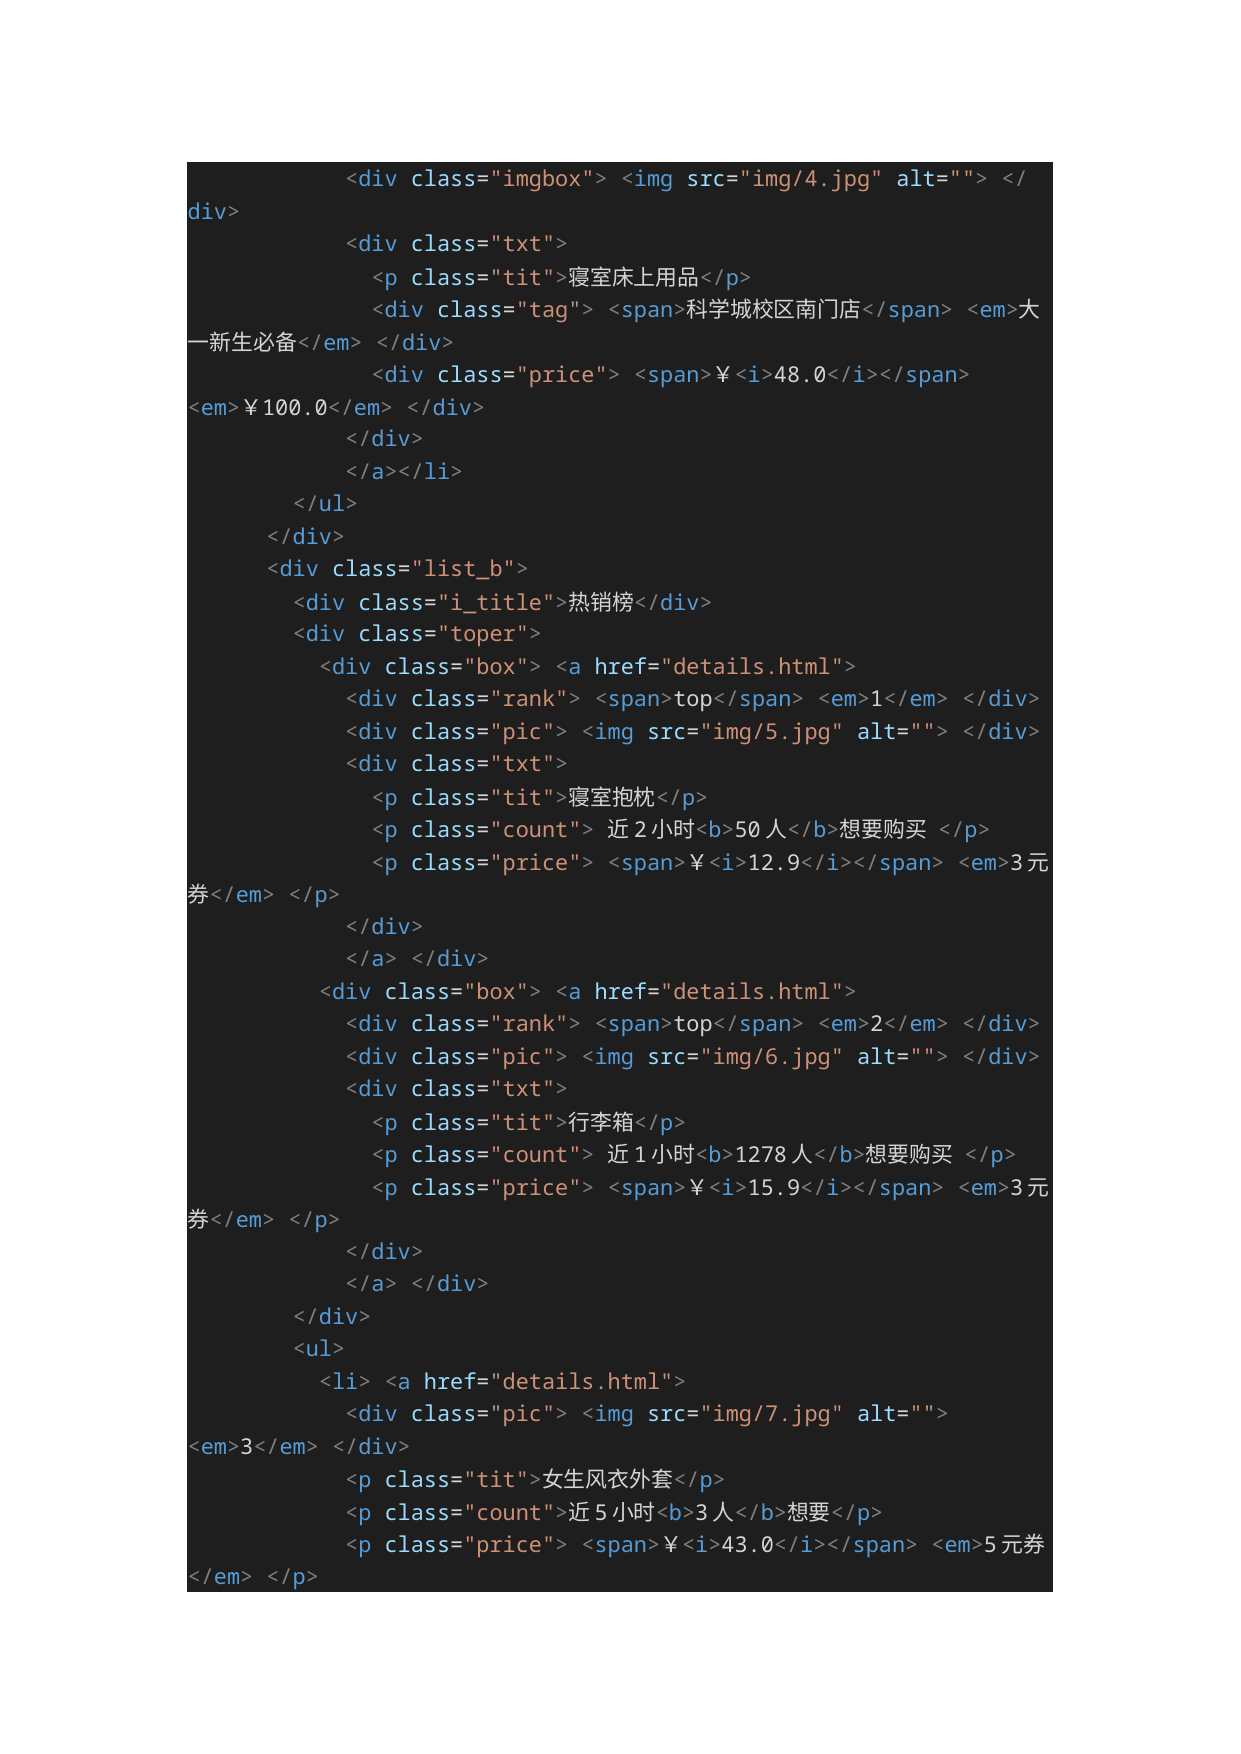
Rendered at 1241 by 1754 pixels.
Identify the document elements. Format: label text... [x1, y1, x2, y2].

text <p class="count"> 近2小时<b>50人</b>想要购买 </p> [938, 812, 1053, 844]
text </a> </div> [187, 942, 1053, 974]
text <div class="imgbox"> <img src="img/4.jpg" alt=""> </div> [187, 162, 1053, 227]
text <li> <a href="details.html"> [187, 1364, 1053, 1397]
text <div class="pic"> <img src="img/6.jpg" alt=""> </div> [187, 1039, 1053, 1072]
text <p class="tit">行李箱</p> [187, 1104, 1053, 1137]
text <p class="price"> <span>￥<i>12.9</i></span> <em>3元券</em> </p> [187, 844, 1053, 909]
text <div class="box"> <a href="details.html"> [187, 974, 1053, 1007]
text <p class="count">近5小时<b>3人</b>想要</p> [187, 1494, 1053, 1527]
text <div class="pic"> <img src="img/7.jpg" alt=""> <em>3</em> </div> [187, 1397, 1053, 1462]
text <p class="tit">女生风衣外套</p> [673, 1462, 1053, 1494]
text </div> [187, 1299, 1053, 1332]
text <div class="pic"> <img src="img/5.jpg" alt=""> </div> [187, 714, 1053, 747]
text <div class="txt"> [187, 1072, 1053, 1104]
text <p class="price"> <span>￥<i>15.9</i></span> <em>3元券</em> </p> [187, 1169, 1053, 1234]
text <div class="box"> <a href="details.html"> [187, 649, 1053, 682]
text </div> [187, 1234, 1053, 1267]
text <div class="toper"> [187, 617, 1053, 649]
text </ul> [187, 487, 1053, 519]
text <div class="list_b"> [187, 552, 1053, 584]
text <div class="tag"> <span>科学城校区南门店</span> <em>大一新生必备</em> </div> [187, 292, 1053, 357]
text <ul> [187, 1332, 1053, 1364]
text </a></li> [187, 454, 1053, 487]
text <p class="price"> <span>￥<i>43.0</i></span> <em>5元券</em> </p> [187, 1527, 1053, 1592]
text <div class="price"> <span>￥<i>48.0</i></span> <em>￥100.0</em> </div> [187, 357, 1053, 422]
text <div class="rank"> <span>top</span> <em>2</em> </div> [187, 1007, 1053, 1039]
text <p class="tit">寝室床上用品</p> [187, 259, 1053, 292]
text <p class="tit">寝室抱枕</p> [187, 779, 1053, 812]
text </div> [187, 422, 1053, 454]
text <div class="rank"> <span>top</span> <em>1</em> </div> [187, 682, 1053, 714]
text <div class="txt"> [187, 227, 1053, 259]
text </div> [187, 519, 1053, 552]
text </a> </div> [187, 1267, 1053, 1299]
text </div> [187, 909, 1053, 942]
text <div class="txt"> [187, 747, 1053, 779]
text <div class="i_title">热销榜</div> [187, 584, 1053, 617]
